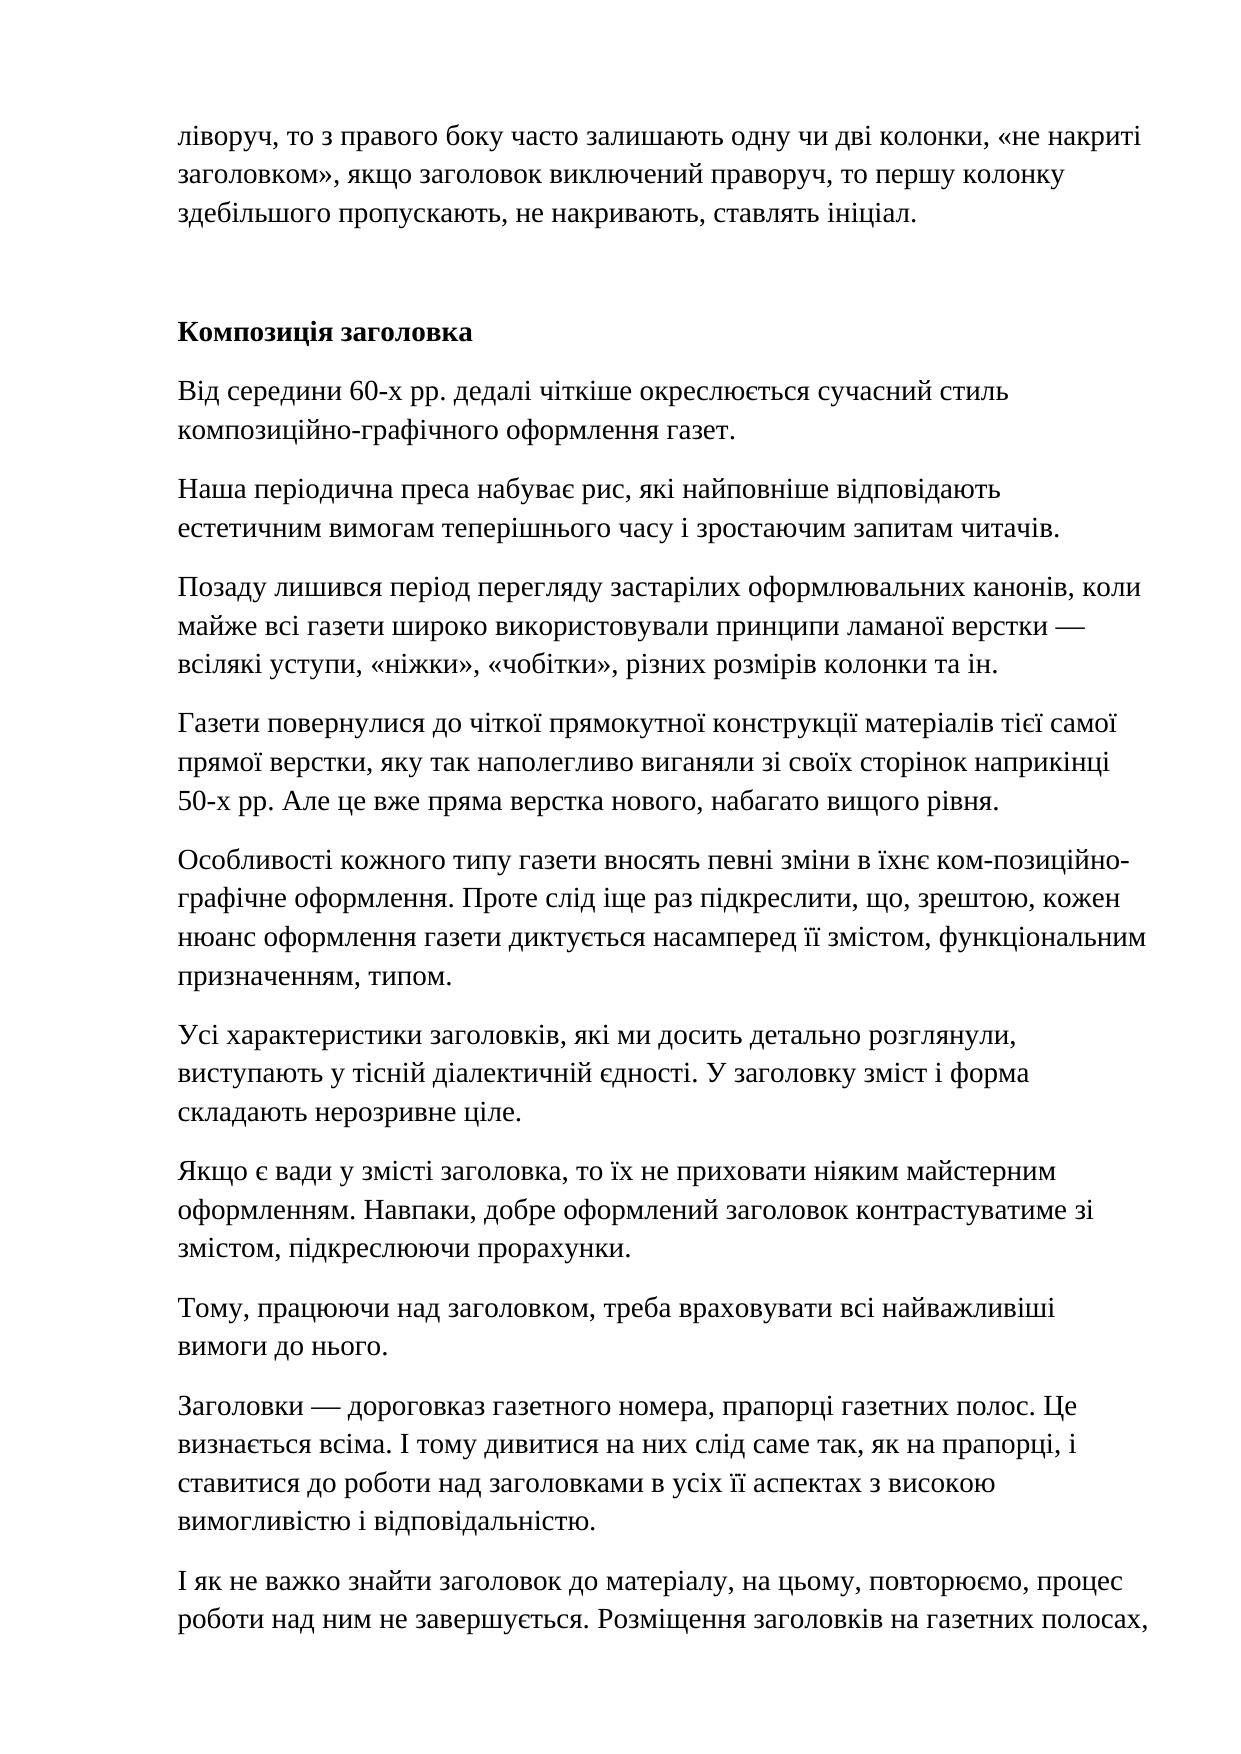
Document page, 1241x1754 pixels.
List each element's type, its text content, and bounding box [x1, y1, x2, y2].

text Композиція заголовка [177, 314, 1152, 347]
text Тому, працюючи над заголовком, треба враховувати всі найважливіші вимоги до нього. [177, 1290, 1152, 1362]
text Наша періодична преса набуває рис, які найповніше відповідають естетичним вимогам теперішнього часу і зростаючим запитам читачів. [177, 471, 1152, 543]
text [177, 118, 1152, 229]
text Особливості кожного типу газети вносять певні зміни в їхнє ком-позиційно-графічне оформлення. Проте слід іще раз підкреслити, що, зрештою, кожен нюанс оформлення газети диктується насамперед її змістом, функціональним призначенням, типом. [177, 842, 1152, 991]
text Якщо є вади у змісті заголовка, то їх не приховати ніяким майстерним оформленням. Навпаки, добре оформлений заголовок контрастуватиме зі змістом, підкреслюючи прорахунки. [177, 1153, 1152, 1264]
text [177, 1563, 1152, 1635]
text Газети повернулися до чіткої прямокутної конструкції матеріалів тієї самої прямої верстки, яку так наполегливо виганяли зі своїх сторінок наприкінці 50-х pp. Але це вже пряма верстка нового, набагато вищого рівня. [177, 706, 1152, 816]
text Від середини 60-х pp. дедалі чіткіше окреслюється сучасний стиль композиційно-графічного оформлення газет. [177, 373, 1152, 445]
text Заголовки — дороговказ газетного номера, прапорці газетних полос. Це визнається всіма. І тому дивитися на них слід саме так, як на прапорці, і ставитися до роботи над заголовками в усіх її аспектах з високою вимогливістю і відповідальністю. [177, 1388, 1152, 1537]
text Усі характеристики заголовків, які ми досить детально розглянули, виступають у тісній діалектичній єдності. У заголовку зміст і форма складають нерозривне ціле. [177, 1017, 1152, 1128]
text Позаду лишився період перегляду застарілих оформлювальних канонів, коли майже всі газети широко використовували принципи ламаної верстки — всілякі уступи, «ніжки», «чобітки», різних розмірів колонки та ін. [177, 569, 1152, 680]
